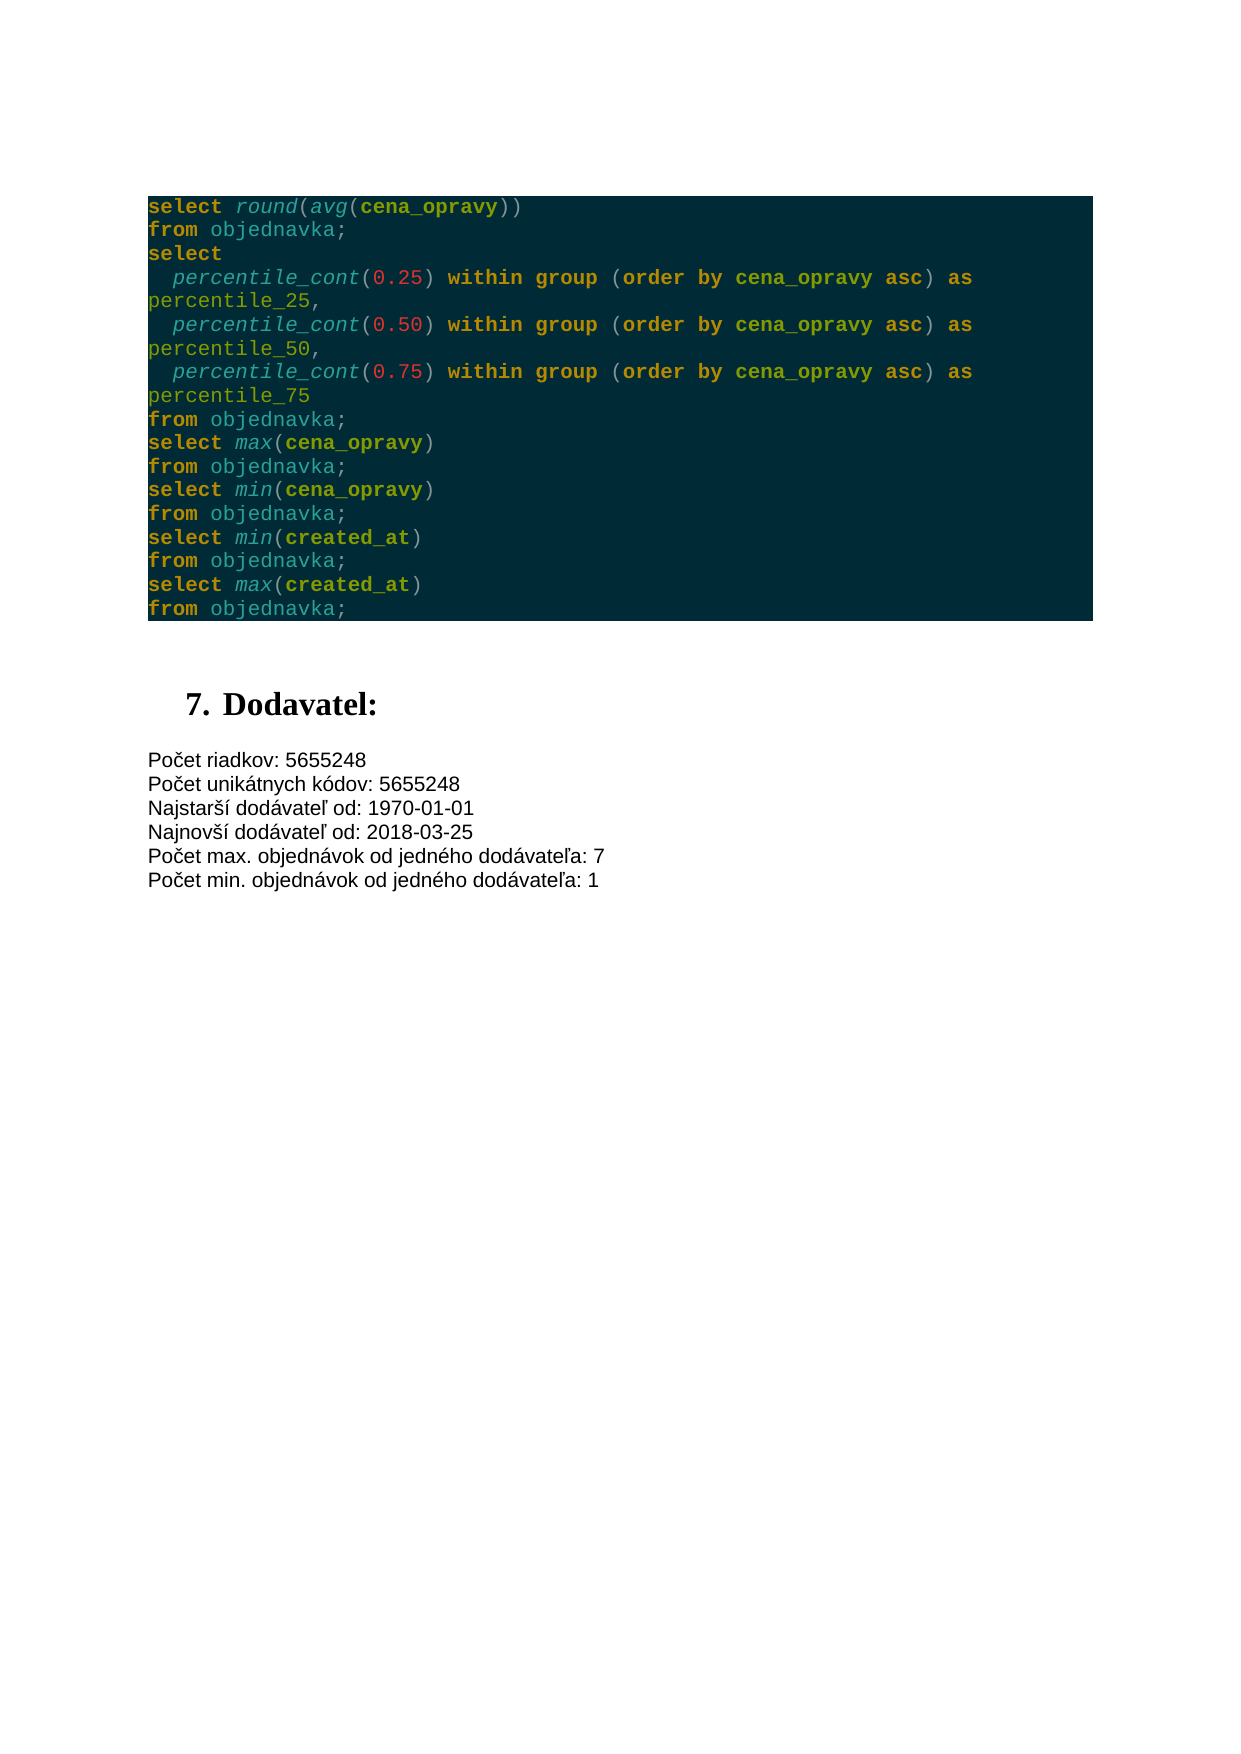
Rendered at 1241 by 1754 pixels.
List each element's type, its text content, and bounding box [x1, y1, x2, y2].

text Počet min. objednávok od jedného dodávateľa: 1 [148, 868, 1093, 892]
text Najnovší dodávateľ od: 2018-03-25 [148, 820, 1093, 844]
text Počet unikátnych kódov: 5655248 [148, 772, 1093, 796]
text Počet max. objednávok od jedného dodávateľa: 7 [148, 844, 1093, 868]
text Najstarší dodávateľ od: 1970-01-01 [148, 796, 1093, 820]
list Dodavatel: [185, 685, 1093, 723]
text select round(avg(cena_opravy)) from objednavka; select percentile_cont(0.25) within group (order by cena_opravy asc) as percentile_25, percentile_cont(0.50) within group (order by cena_opravy asc) as percentile_50, percentile_cont(0.75) within group (order by cena_opravy asc) as percentile_75 from objednavka; select max(cena_opravy) from objednavka; select min(cena_opravy) from objednavka; select min(created_at) from objednavka; select max(created_at) from objednavka; [148, 196, 1093, 621]
text Počet riadkov: 5655248 [148, 748, 1093, 772]
